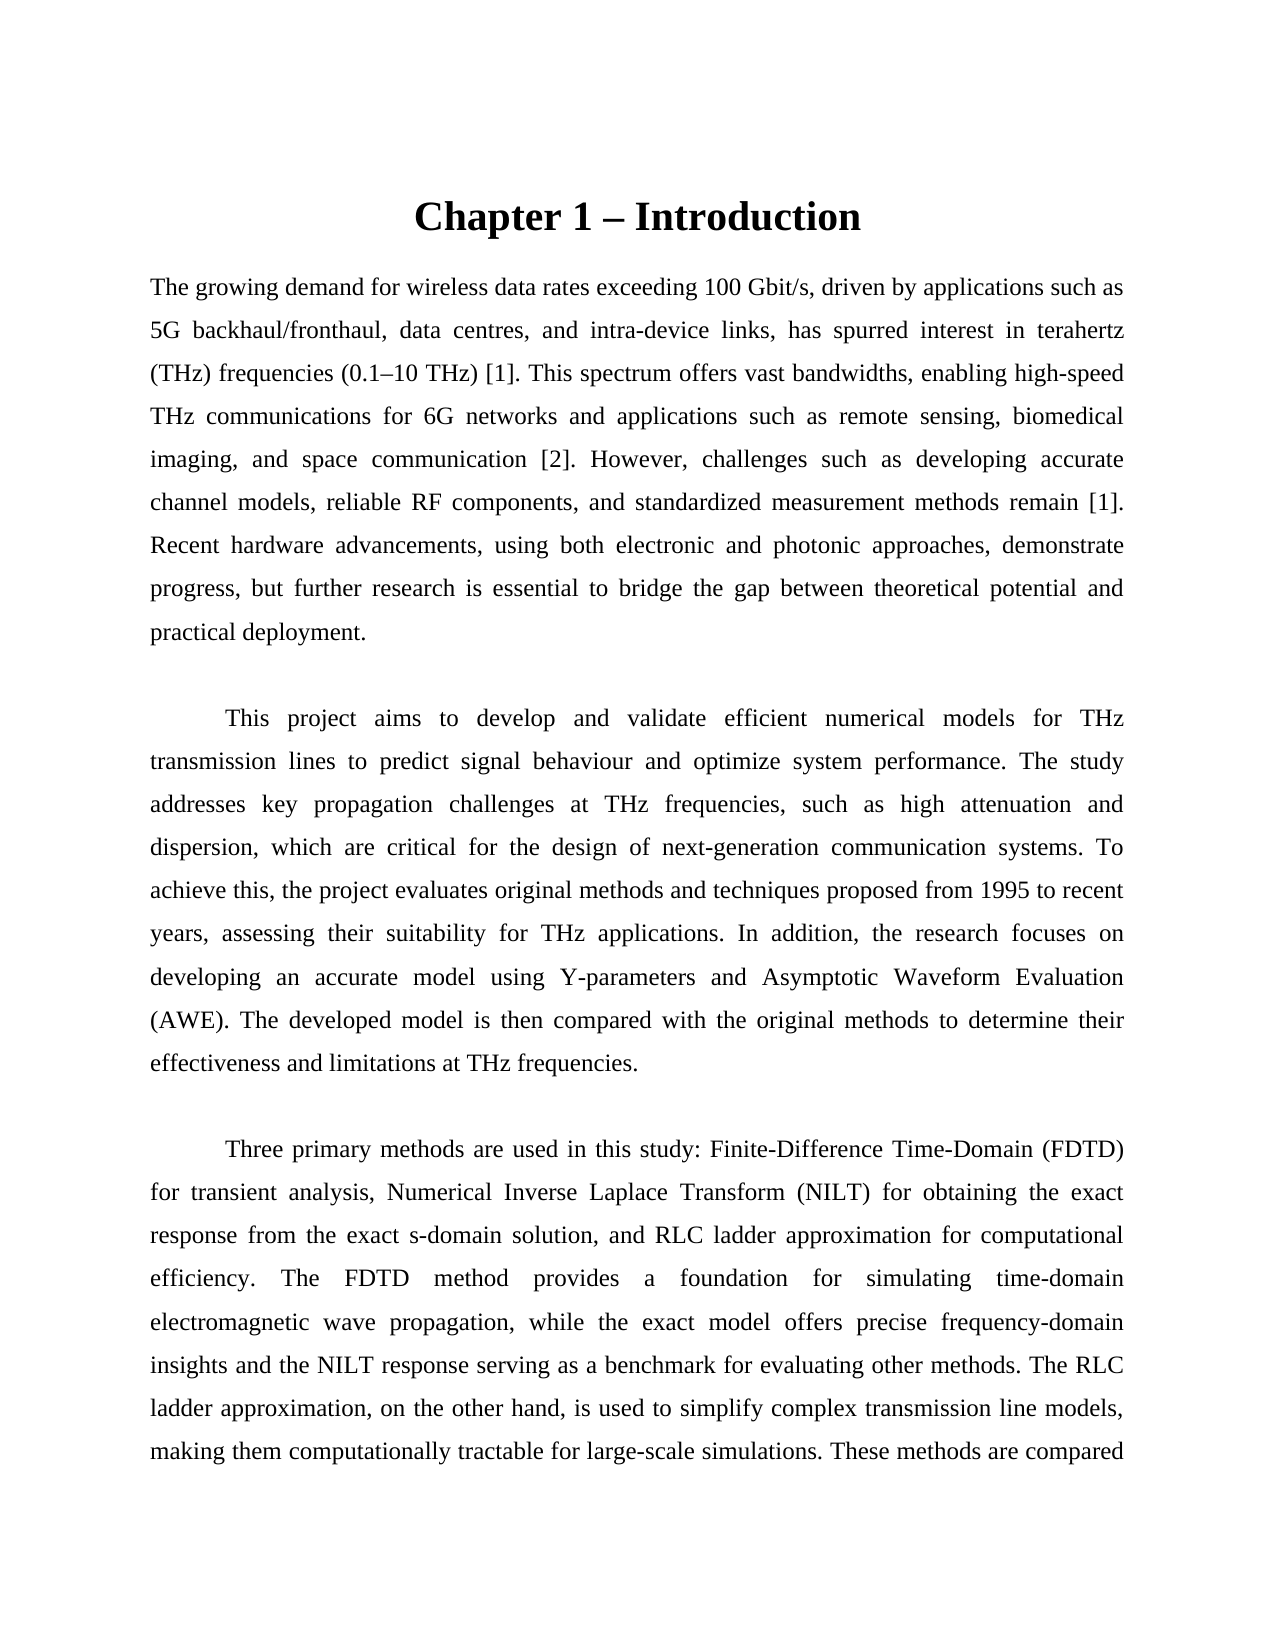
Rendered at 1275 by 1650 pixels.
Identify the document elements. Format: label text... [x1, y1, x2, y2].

subtitle Chapter 1 – Introduction [150, 191, 1125, 239]
text This project aims to develop and validate efficient numerical models for THz transmission lines to predict signal behaviour and optimize system performance. The study addresses key propagation challenges at THz frequencies, such as high attenuation and dispersion, which are critical for the design of next-generation communication systems. To achieve this, the project evaluates original methods and techniques proposed from 1995 to recent years, assessing their suitability for THz applications. In addition, the research focuses on developing an accurate model using Y-parameters and Asymptotic Waveform Evaluation (AWE). The developed model is then compared with the original methods to determine their effectiveness and limitations at THz frequencies. [150, 703, 1125, 1077]
text The growing demand for wireless data rates exceeding 100 Gbit/s, driven by applications such as 5G backhaul/fronthaul, data centres, and intra-device links, has spurred interest in terahertz (THz) frequencies (0.1–10 THz) [1]. This spectrum offers vast bandwidths, enabling high-speed THz communications for 6G networks and applications such as remote sensing, biomedical imaging, and space communication [2]. However, challenges such as developing accurate channel models, reliable RF components, and standardized measurement methods remain [1]. Recent hardware advancements, using both electronic and photonic approaches, demonstrate progress, but further research is essential to bridge the gap between theoretical potential and practical deployment. [150, 272, 1125, 645]
